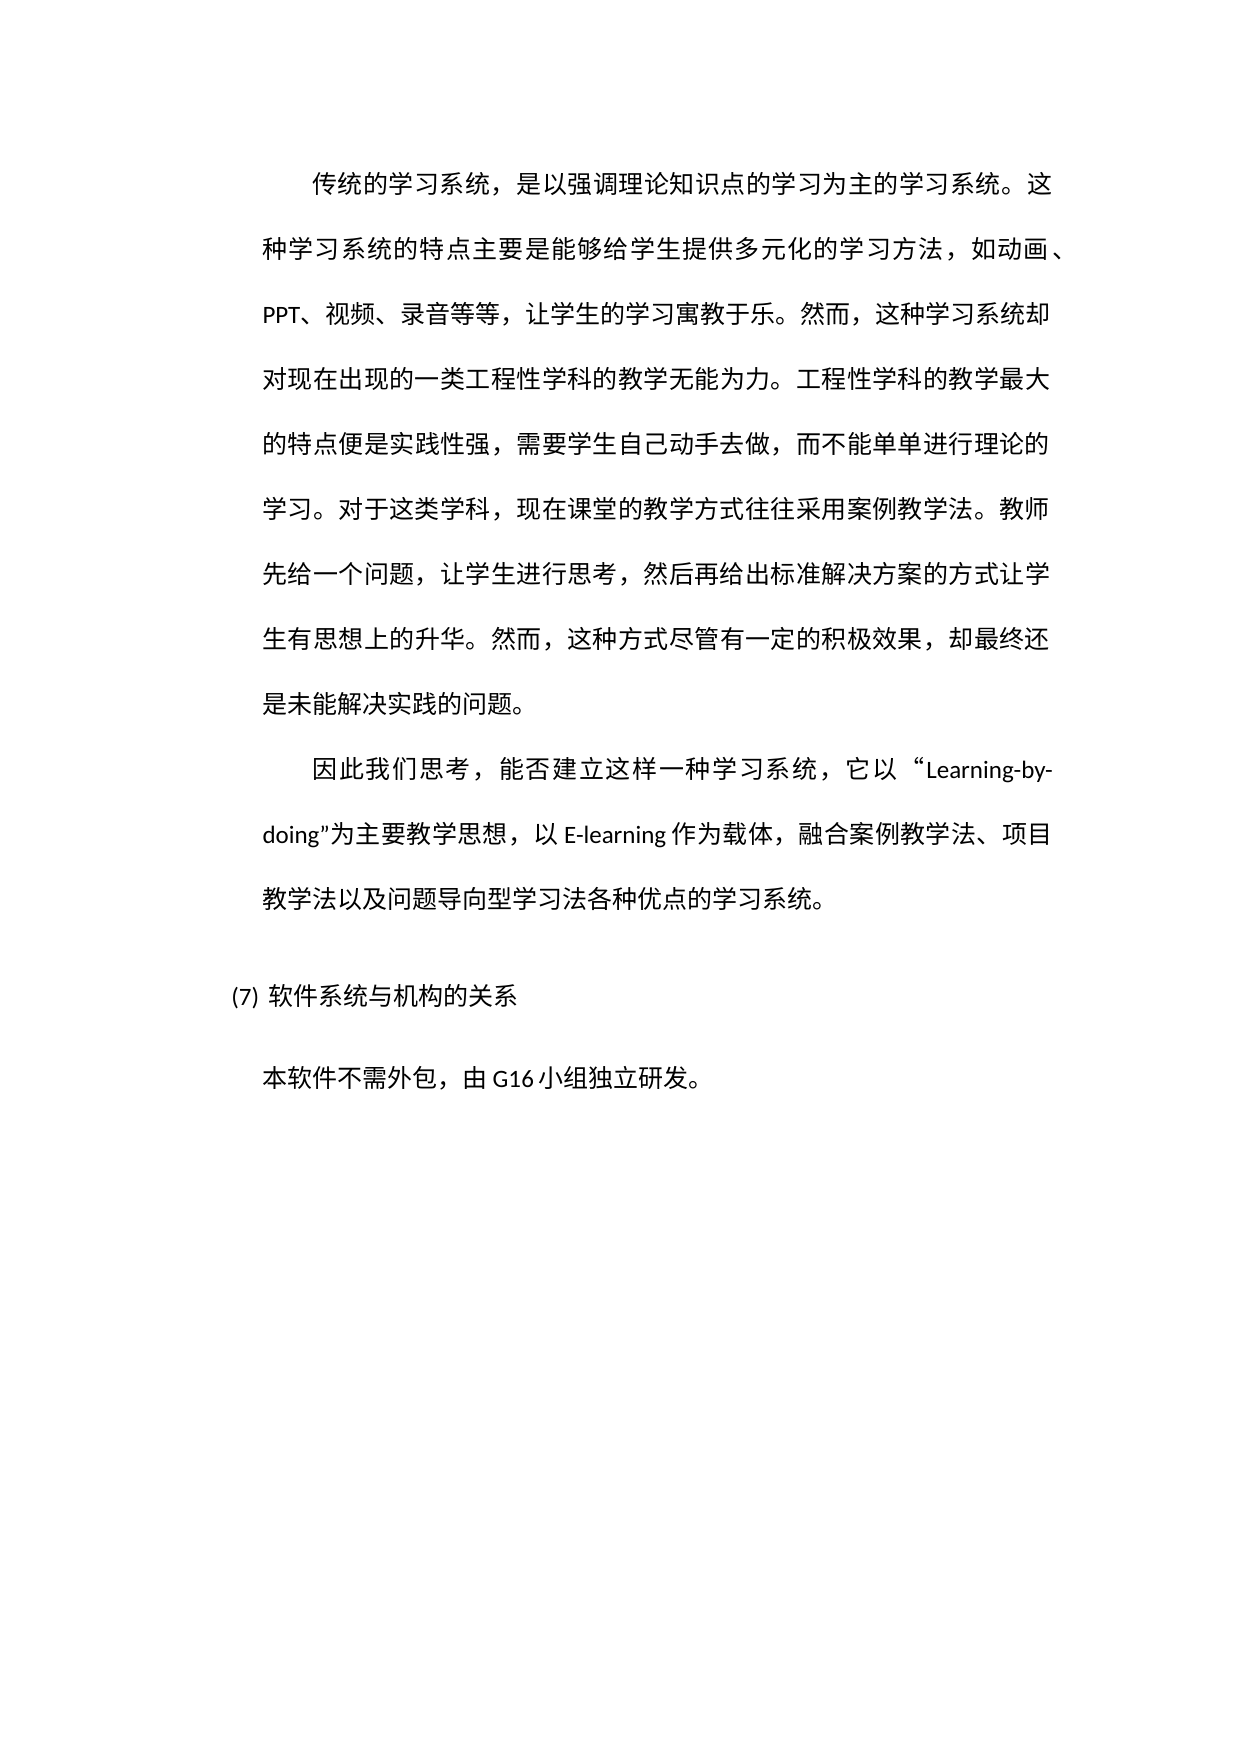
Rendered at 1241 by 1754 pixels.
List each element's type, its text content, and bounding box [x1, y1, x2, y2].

text 因此我们思考，能否建立这样一种学习系统，它以“Learning-by-doing”为主要教学思想，以E-learning作为载体，融合案例教学法、项目教学法以及问题导向型学习法各种优点的学习系统。 [262, 735, 1053, 930]
list 软件系统与机构的关系 [231, 962, 1053, 1027]
text 传统的学习系统，是以强调理论知识点的学习为主的学习系统。这种学习系统的特点主要是能够给学生提供多元化的学习方法，如动画、PPT、视频、录音等等，让学生的学习寓教于乐。然而，这种学习系统却对现在出现的一类工程性学科的教学无能为力。工程性学科的教学最大的特点便是实践性强，需要学生自己动手去做，而不能单单进行理论的学习。对于这类学科，现在课堂的教学方式往往采用案例教学法。教师先给一个问题，让学生进行思考，然后再给出标准解决方案的方式让学生有思想上的升华。然而，这种方式尽管有一定的积极效果，却最终还是未能解决实践的问题。 [262, 150, 1053, 735]
text 本软件不需外包，由G16小组独立研发。 [187, 1044, 1053, 1109]
